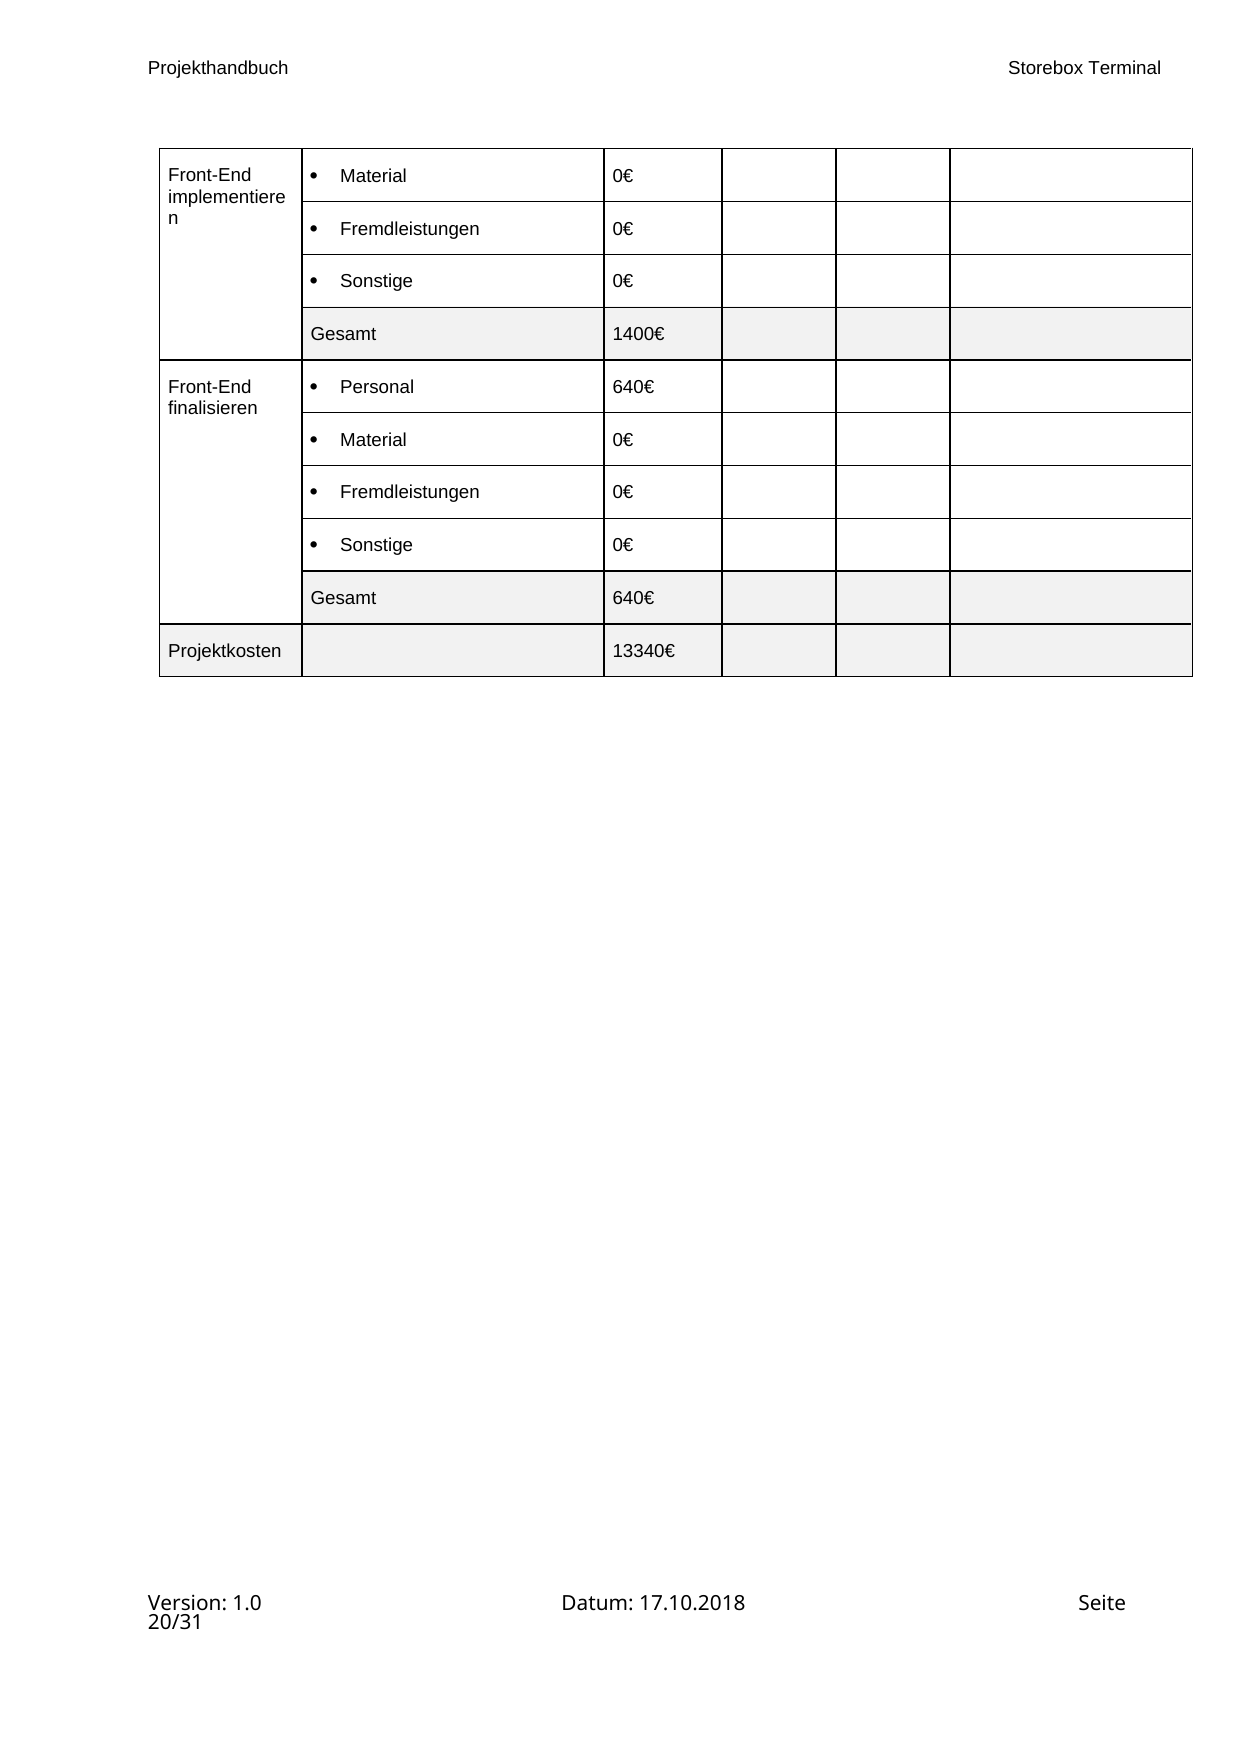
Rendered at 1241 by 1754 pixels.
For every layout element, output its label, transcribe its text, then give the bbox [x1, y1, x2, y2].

table_cell [303, 625, 603, 676]
table_cell Fremdleistungen [303, 466, 603, 517]
table_cell [951, 201, 1192, 253]
table_cell [951, 254, 1192, 306]
table_cell Fremdleistungen [303, 202, 603, 253]
table_cell [723, 308, 835, 359]
table_cell [723, 466, 835, 517]
table_cell 0€ [605, 202, 721, 253]
table_cell [837, 149, 949, 201]
table_cell Projektkosten [160, 625, 301, 676]
table_cell 0€ [605, 519, 721, 570]
table_cell [837, 202, 949, 253]
table_cell [837, 308, 949, 359]
table_cell Front-End finalisieren [160, 361, 301, 623]
table_cell [951, 148, 1192, 201]
table_cell [837, 413, 949, 464]
table_cell [837, 572, 949, 623]
table_cell [837, 361, 949, 412]
table_cell [723, 202, 835, 253]
table_cell [723, 413, 835, 464]
table_cell [951, 623, 1192, 676]
table_cell [837, 255, 949, 306]
table_cell [951, 412, 1192, 464]
table_cell Back-End in Front-End implementieren [160, 149, 301, 359]
table_cell [837, 625, 949, 676]
table_cell Sonstige [303, 255, 603, 306]
table_cell [723, 361, 835, 412]
table_cell 0€ [605, 149, 721, 201]
table_cell 13340€ [605, 625, 721, 676]
table_cell Personal [303, 361, 603, 412]
table_cell 640€ [605, 361, 721, 412]
table_cell [837, 466, 949, 517]
table_cell [951, 518, 1192, 570]
table_cell [723, 519, 835, 570]
table_cell Material [303, 149, 603, 201]
table_cell 640€ [605, 572, 721, 623]
table_cell [723, 572, 835, 623]
table_cell Sonstige [303, 519, 603, 570]
table_cell 0€ [605, 413, 721, 464]
table_cell 0€ [605, 255, 721, 306]
table_cell [951, 465, 1192, 517]
table_cell [837, 519, 949, 570]
table_cell 0€ [605, 466, 721, 517]
table_cell 1400€ [605, 308, 721, 359]
table_cell [951, 359, 1192, 412]
table_cell [951, 570, 1192, 623]
table_cell [723, 255, 835, 306]
table_cell Gesamt [303, 572, 603, 623]
table_cell [951, 306, 1192, 359]
table_cell Gesamt [303, 308, 603, 359]
table_cell Material [303, 413, 603, 464]
table_cell [723, 625, 835, 676]
table_cell [723, 149, 835, 201]
